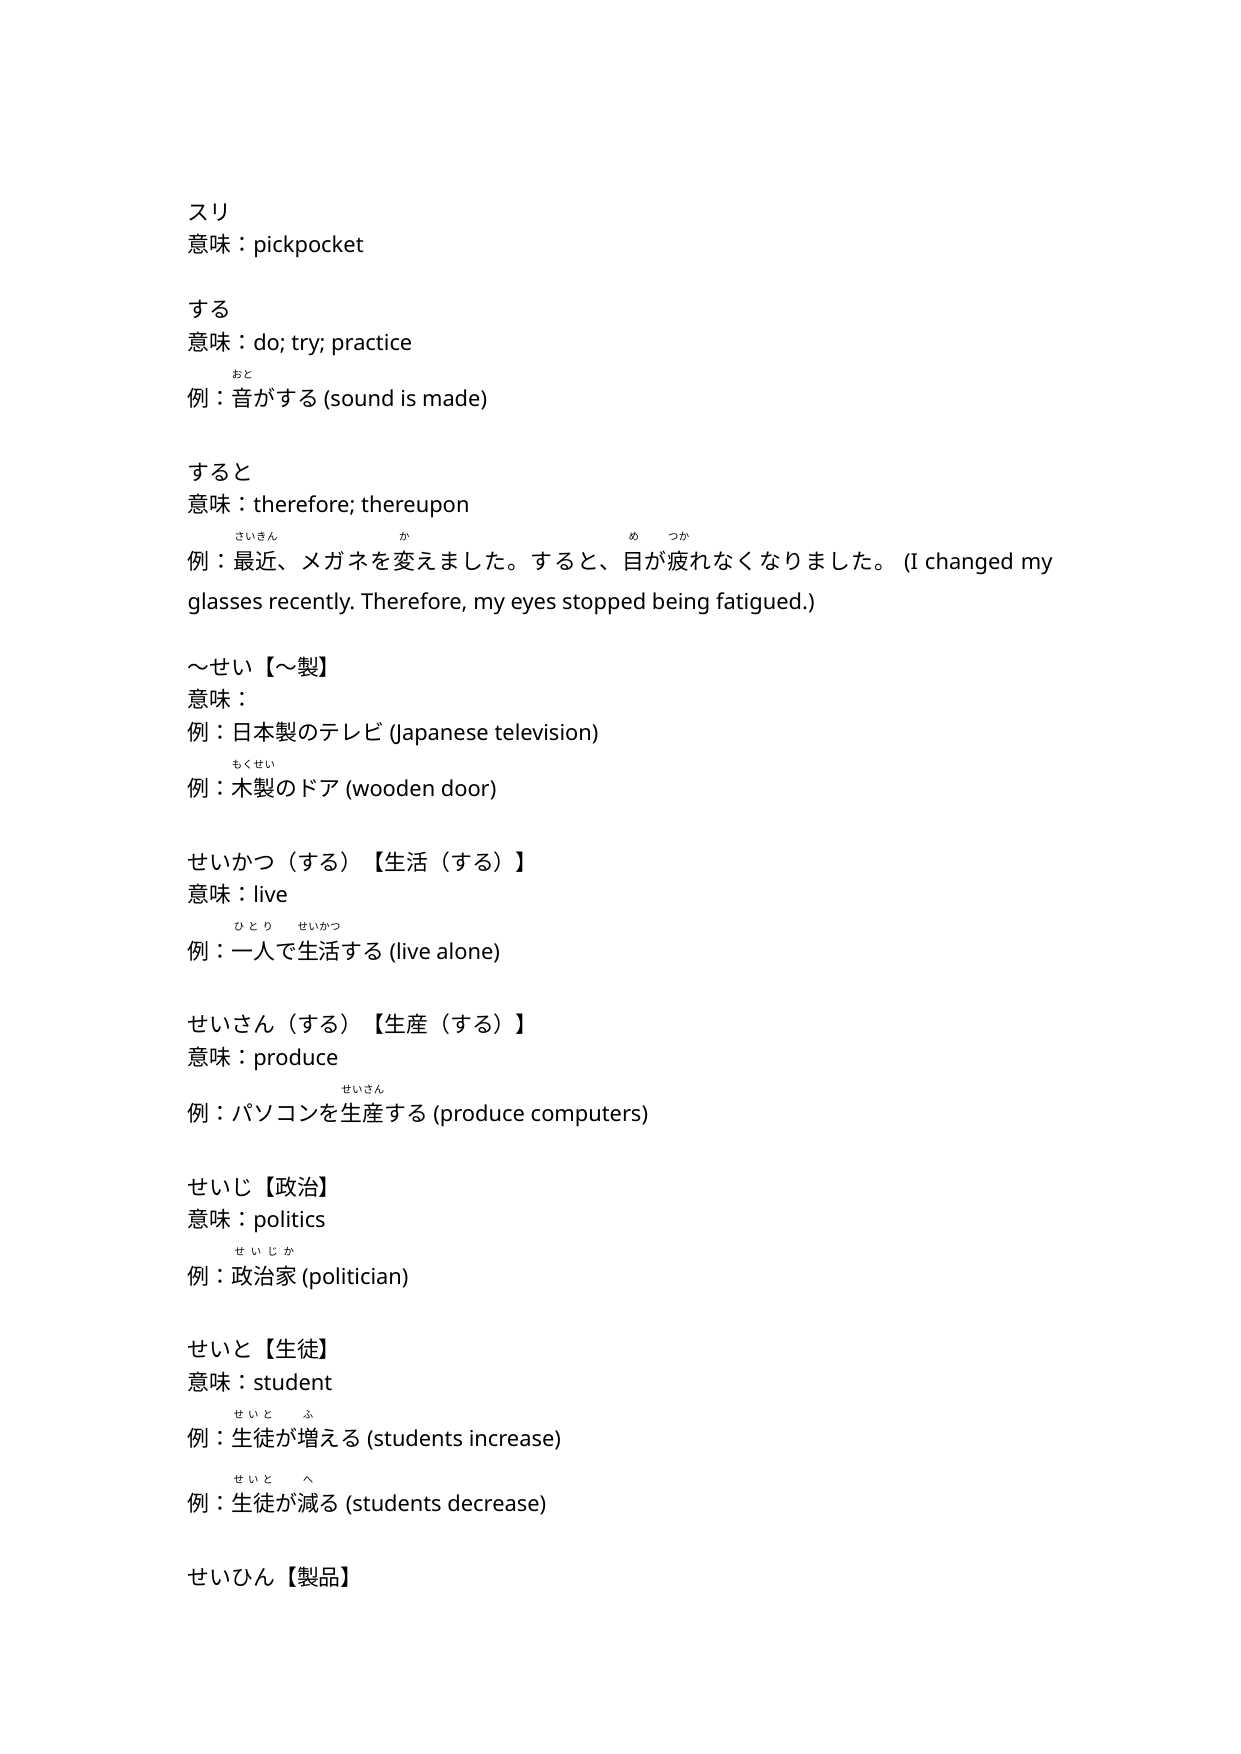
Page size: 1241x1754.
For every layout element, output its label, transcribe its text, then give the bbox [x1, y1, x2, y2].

text せいじ【政治】 [187, 1169, 1053, 1202]
text 例：でする (live alone) [187, 909, 1053, 974]
text スリ [187, 194, 1053, 227]
text 意味：live [187, 877, 1053, 909]
text 例：日本製のテレビ (Japanese television) [187, 714, 1053, 747]
text せいかつ（する）【生活（する）】 [187, 844, 1053, 877]
text 例：、メガネをえました。すると、がれなくなりました。 (I changed my glasses recently. Therefore, my eyes stopped being fatigued.) [187, 519, 1053, 617]
text せいひん【製品】 [187, 1559, 1053, 1592]
text せいと【生徒】 [187, 1332, 1053, 1364]
text 例：がする (sound is made) [187, 357, 1053, 422]
text 例：のドア (wooden door) [187, 747, 1053, 812]
text すると [187, 454, 1053, 487]
text 意味：student [187, 1364, 1053, 1397]
text 例：パソコンをする (produce computers) [187, 1072, 1053, 1137]
text 意味：therefore; thereupon [187, 487, 1053, 519]
text 例：がえる (students increase) [187, 1397, 1053, 1462]
text 意味：pickpocket [187, 227, 1053, 259]
text 意味：do; try; practice [187, 324, 1053, 357]
text する [187, 292, 1053, 324]
text 意味： [187, 682, 1053, 714]
text ～せい【～製】 [187, 649, 1053, 682]
text せいさん（する）【生産（する）】 [187, 1007, 1053, 1039]
text 例：がる (students decrease) [187, 1462, 1053, 1527]
text 意味：politics [187, 1202, 1053, 1234]
text 意味：produce [187, 1039, 1053, 1072]
text 例： (politician) [187, 1234, 1053, 1299]
